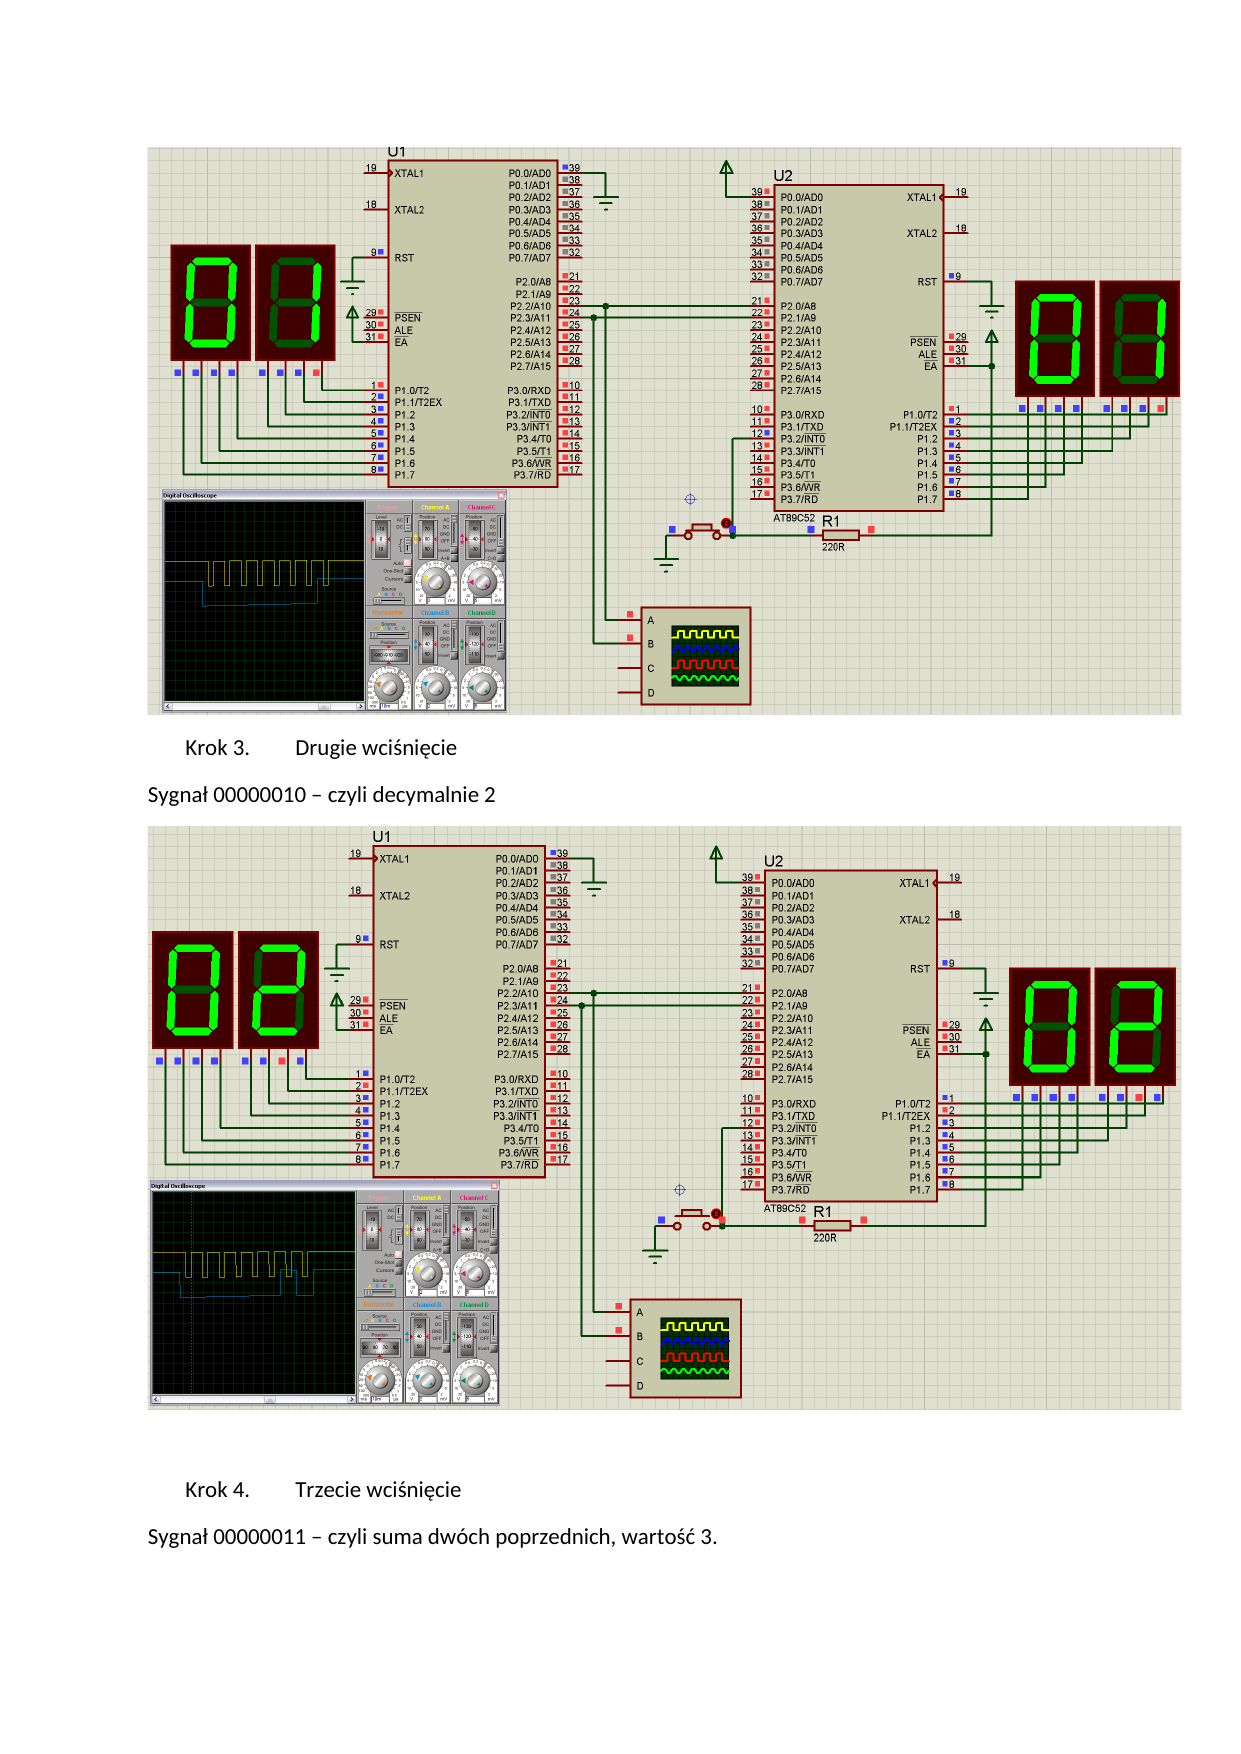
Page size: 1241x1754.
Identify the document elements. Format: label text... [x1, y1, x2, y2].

list Trzecie wciśnięcie [185, 1475, 1181, 1503]
picture [147, 147, 1182, 715]
list Drugie wciśnięcie [185, 733, 1181, 761]
picture [147, 826, 1182, 1410]
text Sygnał 00000011 – czyli suma dwóch poprzednich, wartość 3. [148, 1522, 1181, 1550]
text Sygnał 00000010 – czyli decymalnie 2 [148, 780, 1181, 808]
